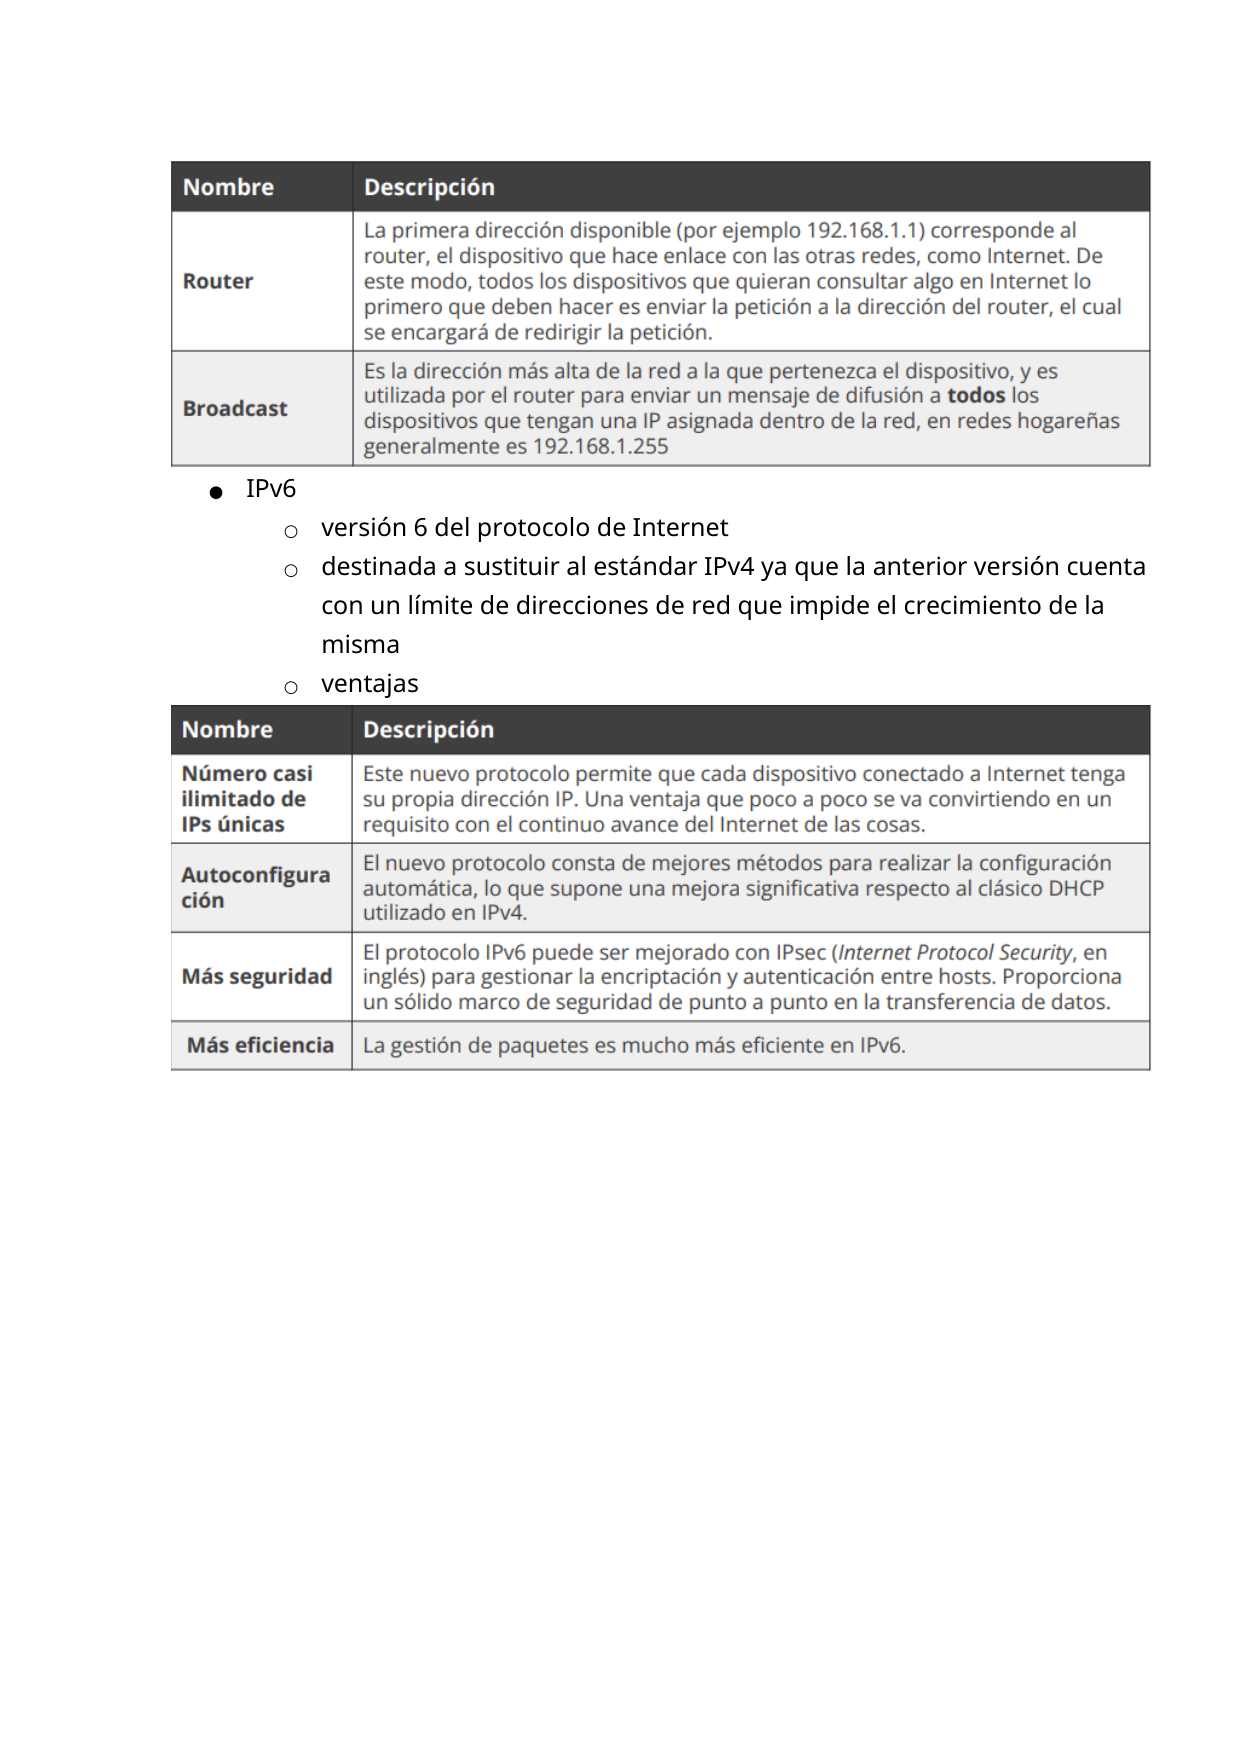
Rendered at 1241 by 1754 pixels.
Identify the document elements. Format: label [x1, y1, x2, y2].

table_cell [162, 150, 1163, 1086]
picture [171, 705, 1153, 1072]
picture [171, 160, 1153, 467]
